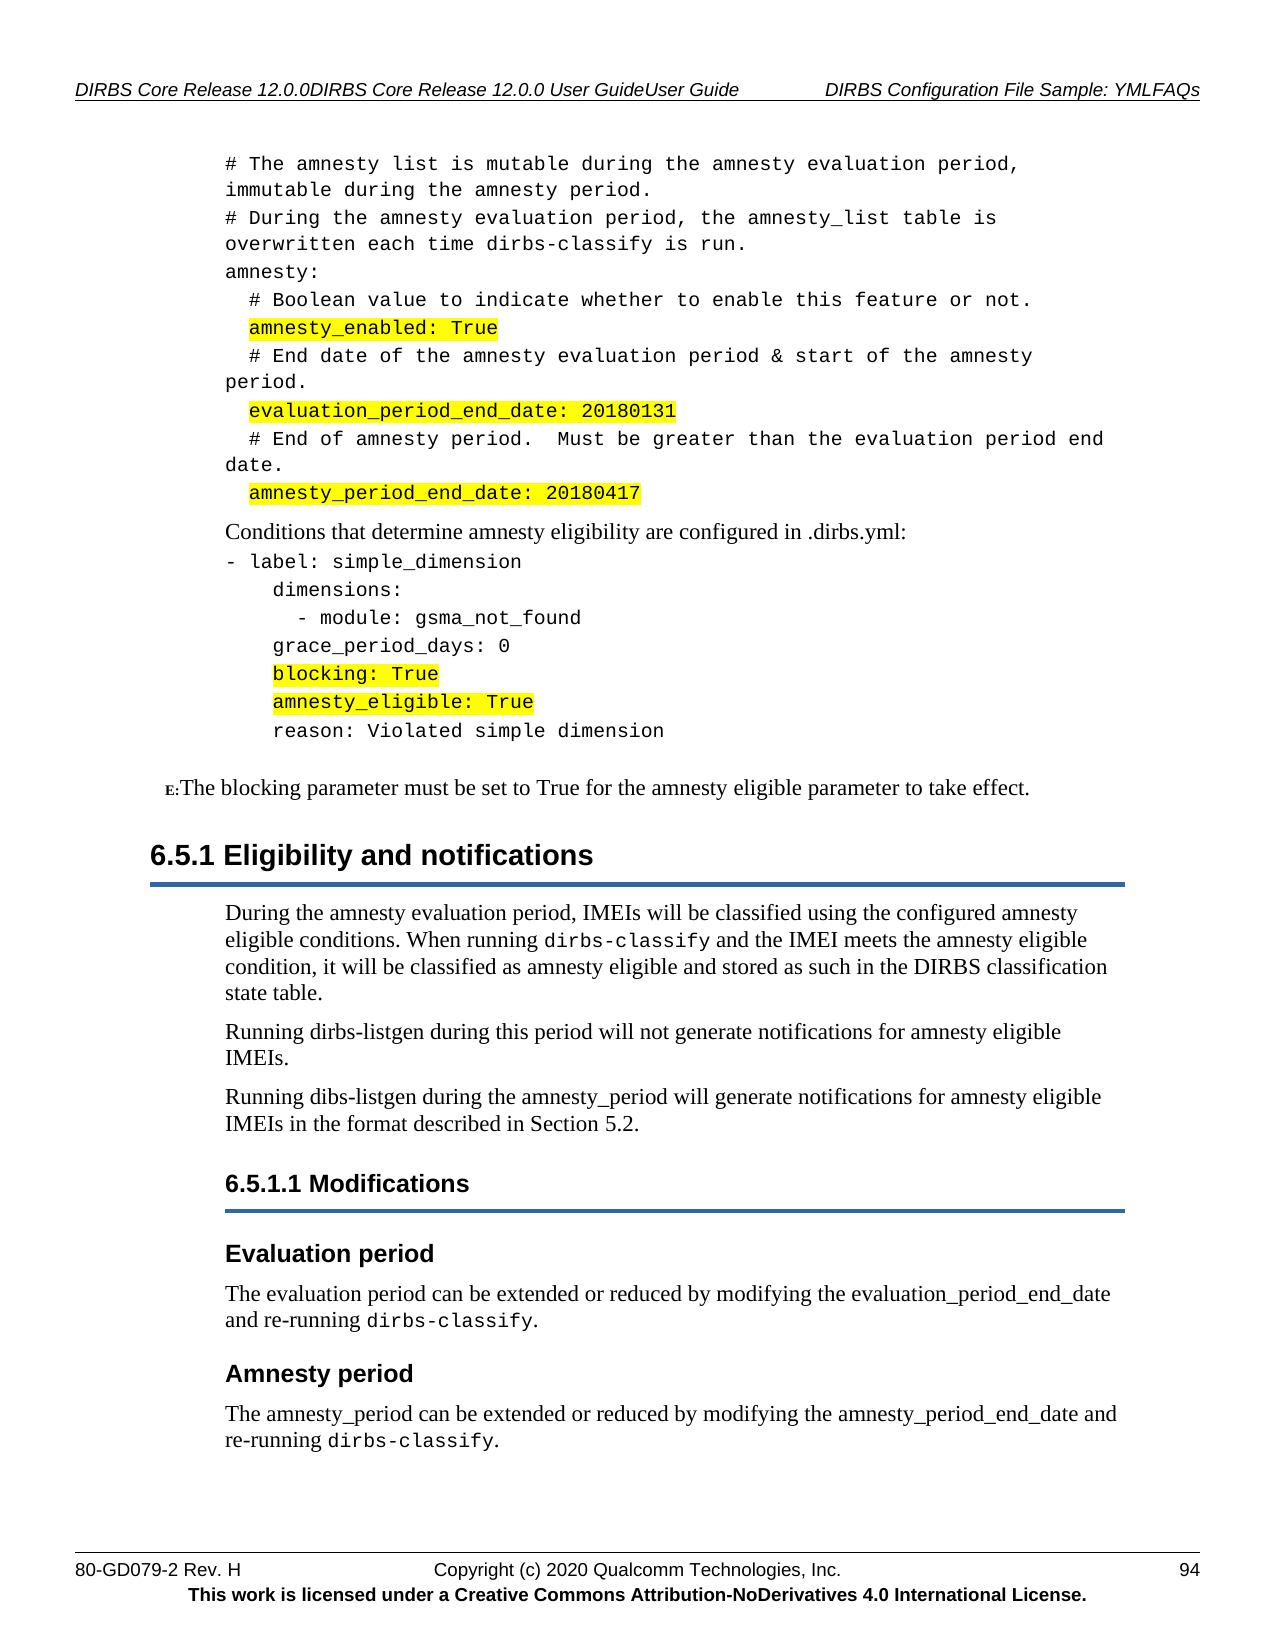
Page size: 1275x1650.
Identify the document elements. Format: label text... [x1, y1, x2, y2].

subtitle Eligibility and notifications [150, 838, 1125, 882]
text amnesty_eligible: True [225, 689, 1125, 715]
text The evaluation period can be extended or reduced by modifying the evaluation_period_end_date and re-running dirbs-classify. [225, 1280, 1125, 1333]
text Conditions that determine amnesty eligibility are configured in .dirbs.yml: [225, 518, 1125, 544]
text reason: Violated simple dimension [225, 717, 1125, 743]
text - module: gsma_not_found [225, 604, 1125, 631]
subtitle Evaluation period [225, 1238, 1125, 1267]
text # End date of the amnesty evaluation period & start of the amnesty period. [225, 343, 1125, 395]
text # Boolean value to indicate whether to enable this feature or not. [225, 286, 1125, 312]
subtitle Modifications [225, 1169, 1125, 1209]
text dimensions: [225, 576, 1125, 602]
text # End of amnesty period. Must be greater than the evaluation period end date. [225, 425, 1125, 477]
subtitle Amnesty period [225, 1358, 1125, 1388]
text - label: simple_dimension [225, 548, 1125, 574]
text amnesty: [225, 258, 1125, 284]
text grace_period_days: 0 [225, 633, 1125, 659]
text Running dirbs-listgen during this period will not generate notifications for amnesty eligible IMEIs. [225, 1018, 1125, 1071]
list The blocking parameter must be set to True for the amnesty eligible parameter to take effect. [165, 774, 1125, 801]
text amnesty_period_end_date: 20180417 [225, 479, 1125, 505]
text Running dibs-listgen during the amnesty_period will generate notifications for amnesty eligible IMEIs in the format described in Section 5.2. [225, 1083, 1125, 1136]
text blocking: True [225, 661, 1125, 687]
text amnesty_enabled: True [225, 314, 1125, 341]
text The amnesty_period can be extended or reduced by modifying the amnesty_period_end_date and re-running dirbs-classify. [225, 1400, 1125, 1454]
text # During the amnesty evaluation period, the amnesty_list table is overwritten each time dirbs-classify is run. [225, 204, 1125, 256]
text # The amnesty list is mutable during the amnesty evaluation period, immutable during the amnesty period. [225, 150, 1125, 202]
text During the amnesty evaluation period, IMEIs will be classified using the configured amnesty eligible conditions. When running dirbs-classify and the IMEI meets the amnesty eligible condition, it will be classified as amnesty eligible and stored as such in the DIRBS classification state table. [225, 899, 1125, 1006]
text evaluation_period_end_date: 20180131 [225, 397, 1125, 423]
